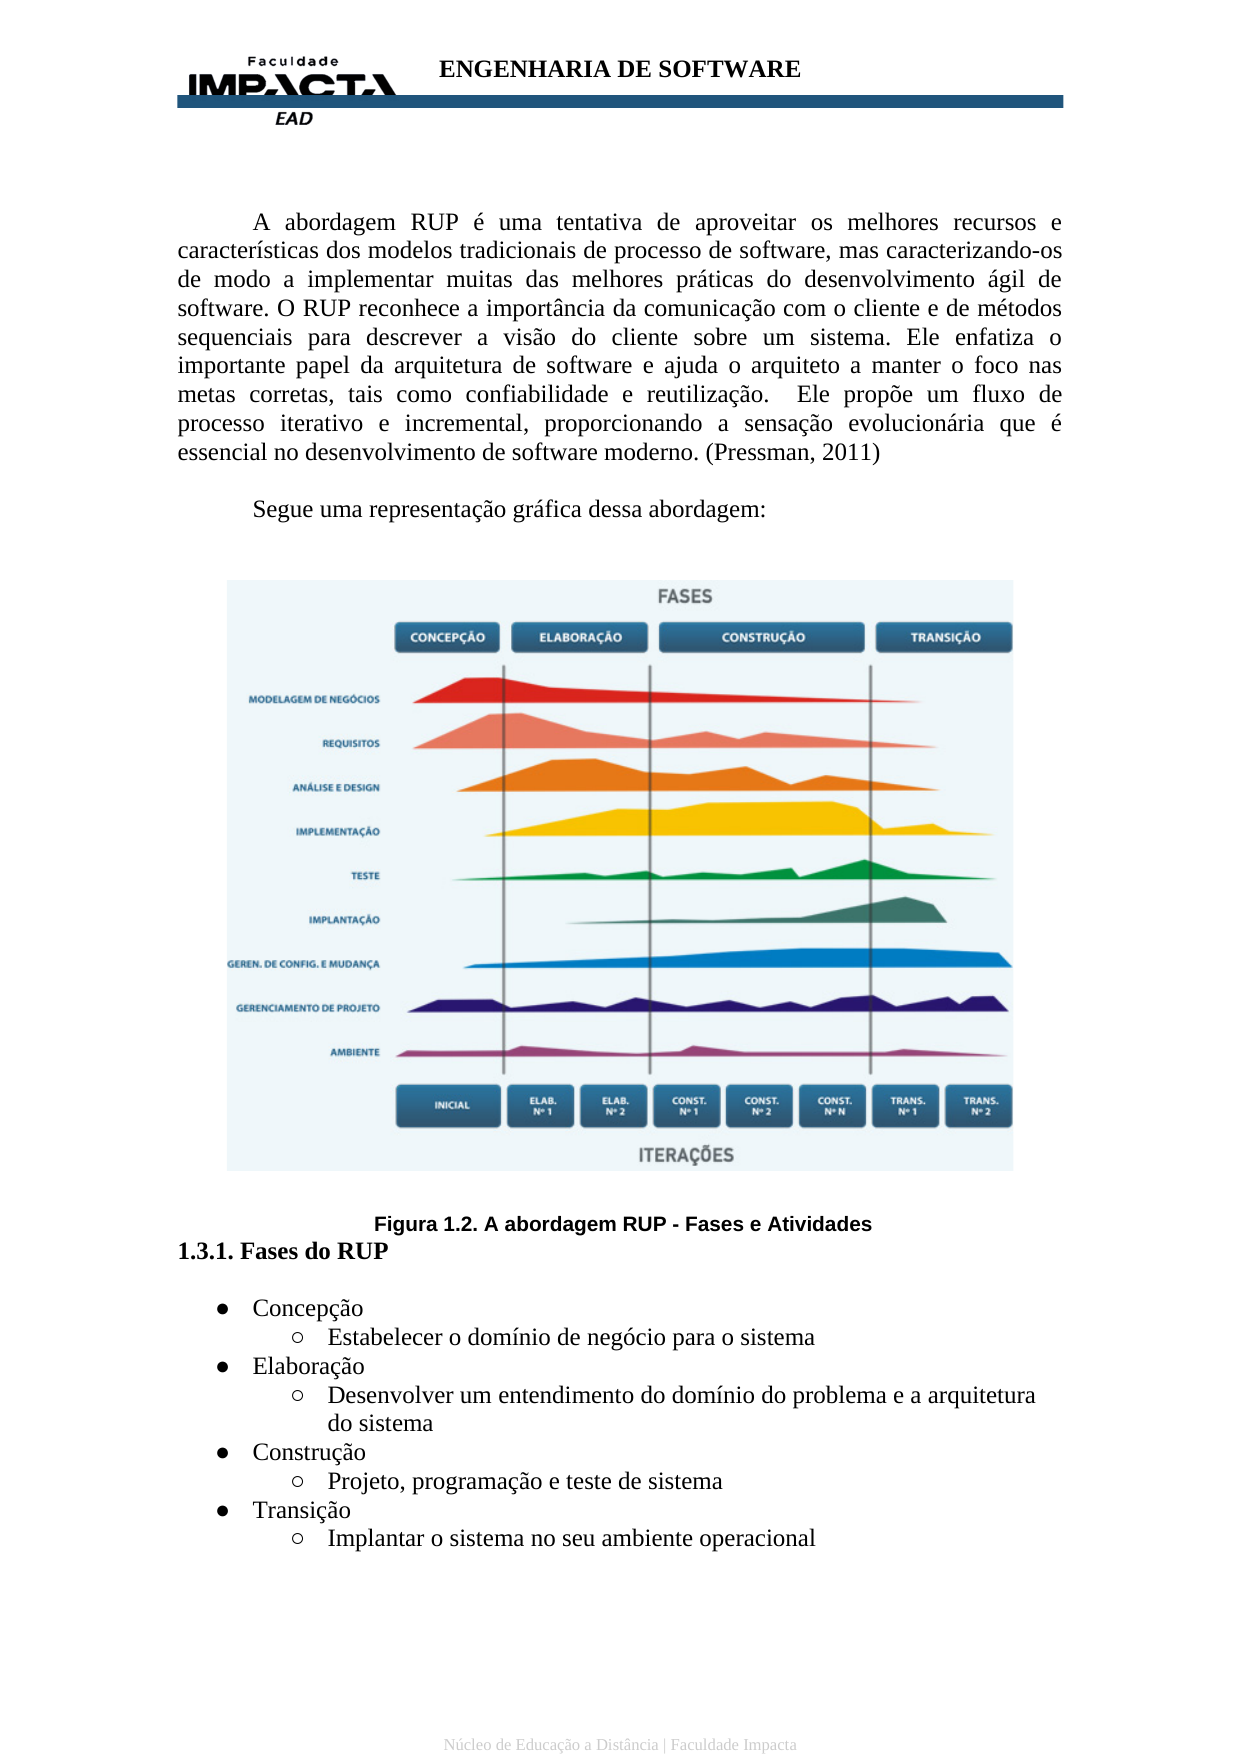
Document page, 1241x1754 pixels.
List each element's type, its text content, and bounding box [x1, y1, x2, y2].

list Implantar o sistema no seu ambiente operacional [290, 1523, 1063, 1552]
text Figura 1.2. A abordagem RUP - Fases e Atividades [177, 1212, 1063, 1236]
list Estabelecer o domínio de negócio para o sistema [290, 1322, 1063, 1351]
list Construção [215, 1437, 1063, 1466]
list Desenvolver um entendimento do domínio do problema e a arquitetura do sistema [290, 1380, 1063, 1437]
picture [226, 580, 1014, 1171]
text A abordagem RUP é uma tentativa de aproveitar os melhores recursos e características dos modelos tradicionais de processo de software, mas caracterizando-os de modo a implementar muitas das melhores práticas do desenvolvimento ágil de software. O RUP reconhece a importância da comunicação com o cliente e de métodos sequenciais para descrever a visão do cliente sobre um sistema. Ele enfatiza o importante papel da arquitetura de software e ajuda o arquiteto a manter o foco nas metas corretas, tais como confiabilidade e reutilização. Ele propõe um fluxo de processo iterativo e incremental, proporcionando a sensação evolucionária que é essencial no desenvolvimento de software moderno. (Pressman, 2011) [177, 207, 1063, 466]
list Transição [215, 1495, 1063, 1523]
list Projeto, programação e teste de sistema [290, 1466, 1063, 1495]
picture [177, 48, 1064, 134]
list Concepção [215, 1293, 1063, 1322]
text 1.3.1. Fases do RUP [177, 1236, 1063, 1265]
list Elaboração [215, 1351, 1063, 1380]
text Segue uma representação gráfica dessa abordagem: [177, 494, 1063, 523]
